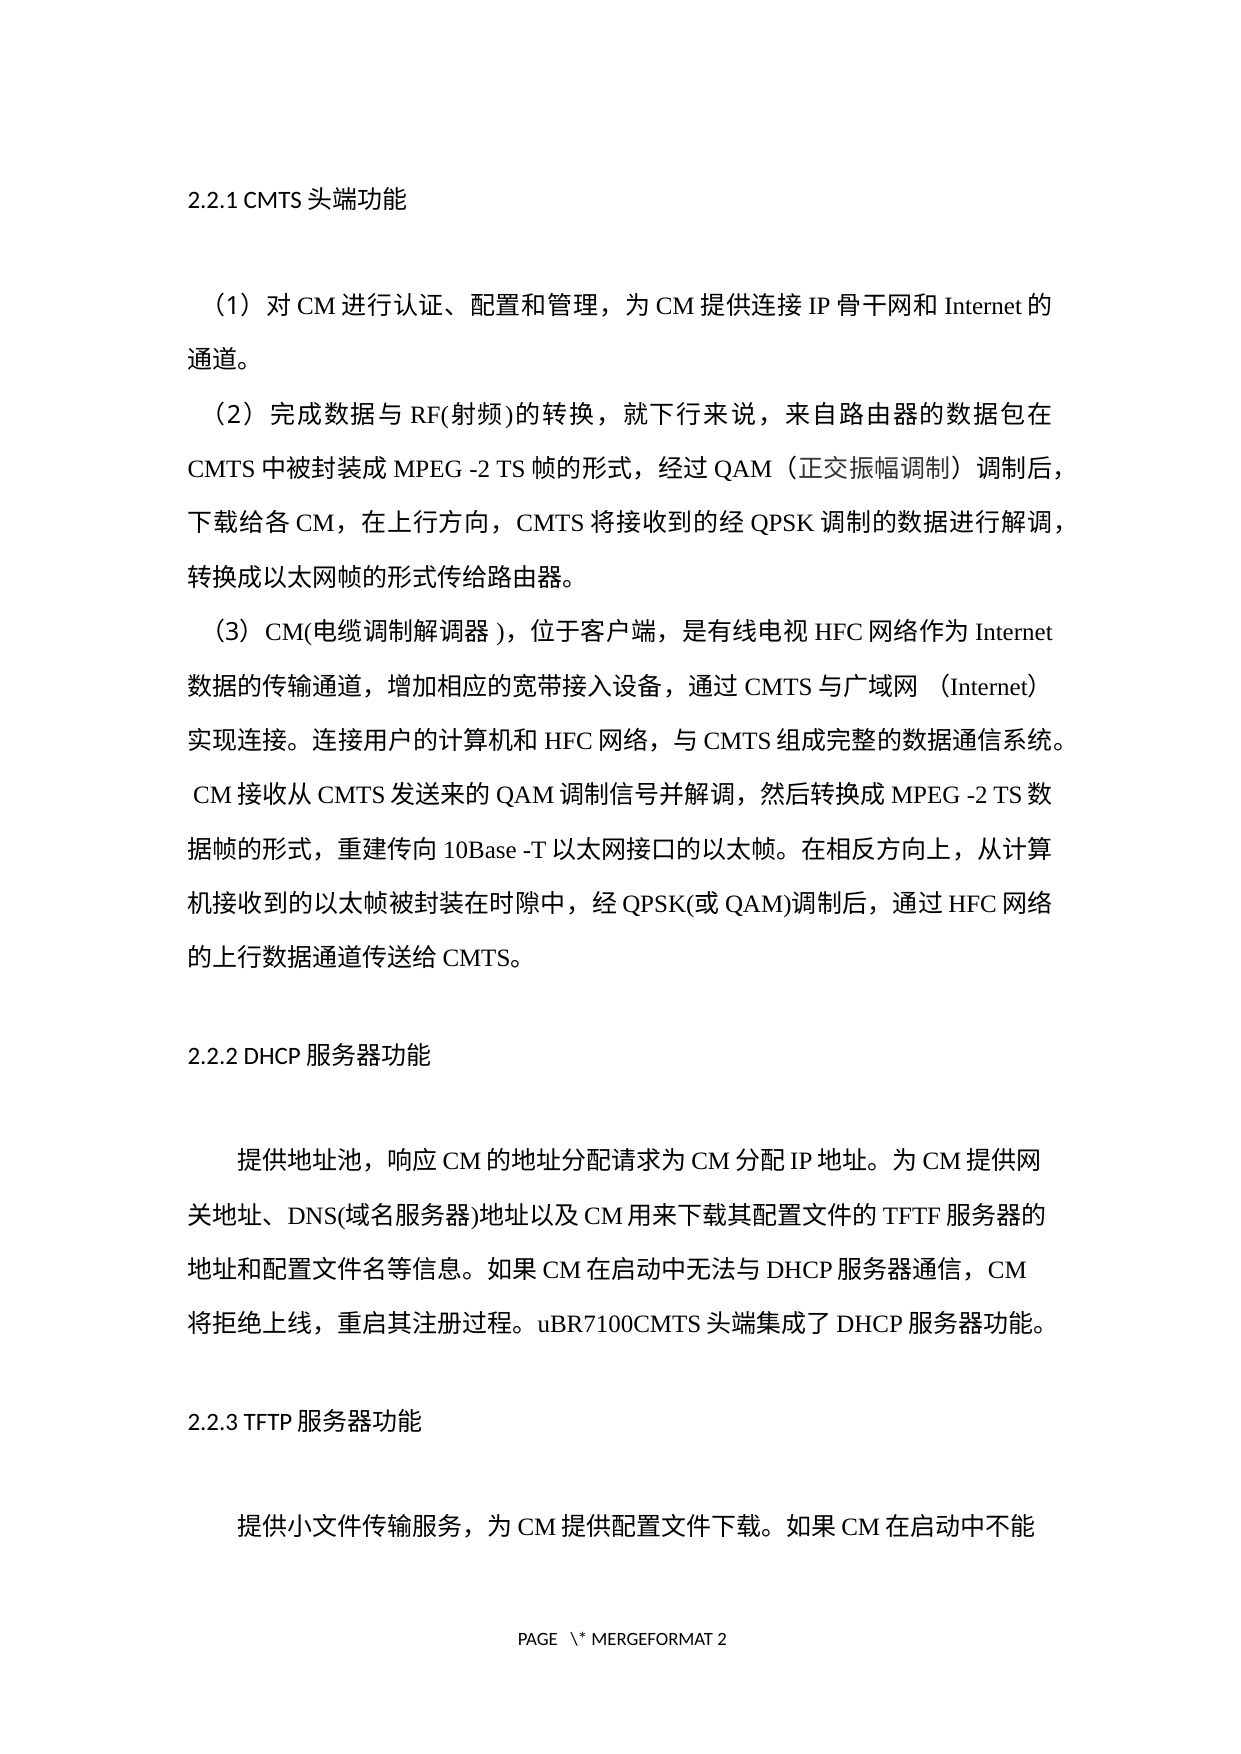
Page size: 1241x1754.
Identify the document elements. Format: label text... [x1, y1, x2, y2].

text （2）完成数据与RF(射频)的转换，就下行来说，来自路由器的数据包在CMTS中被封装成MPEG -2 TS帧的形式，经过QAM（正交振幅调制）调制后，下载给各CM，在上行方向，CMTS将接收到的经QPSK调制的数据进行解调，转换成以太网帧的形式传给路由器。 [187, 394, 1053, 593]
subtitle 2.2.2 DHCP服务器功能 [187, 1019, 1053, 1087]
subtitle 2.2.1 CMTS头端功能 [187, 164, 1053, 232]
subtitle 2.2.3 TFTP服务器功能 [187, 1385, 1053, 1453]
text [187, 1507, 1053, 1543]
text （3）CM(电缆调制解调器 )，位于客户端，是有线电视HFC网络作为Internet数据的传输通道，增加相应的宽带接入设备，通过 CMTS 与广域网 （Internet）实现连接。连接用户的计算机和HFC网络，与CMTS组成完整的数据通信系统。 CM接收从CMTS发送来的QAM调制信号并解调，然后转换成MPEG -2 TS数据帧的形式，重建传向10Base -T以太网接口的以太帧。在相反方向上，从计算机接收到的以太帧被封装在时隙中，经QPSK(或QAM)调制后，通过HFC网络的上行数据通道传送给CMTS。 [187, 612, 1053, 974]
text （1）对CM进行认证、配置和管理，为CM提供连接IP骨干网和Internet的通道。 [187, 285, 1053, 376]
text 提供地址池，响应CM的地址分配请求为CM分配IP地址。为CM提供网关地址、DNS(域名服务器)地址以及CM用来下载其配置文件的TFTF服务器的地址和配置文件名等信息。如果CM在启动中无法与DHCP服务器通信，CM将拒绝上线，重启其注册过程。uBR7100CMTS头端集成了DHCP服务器功能。 [187, 1141, 1053, 1340]
